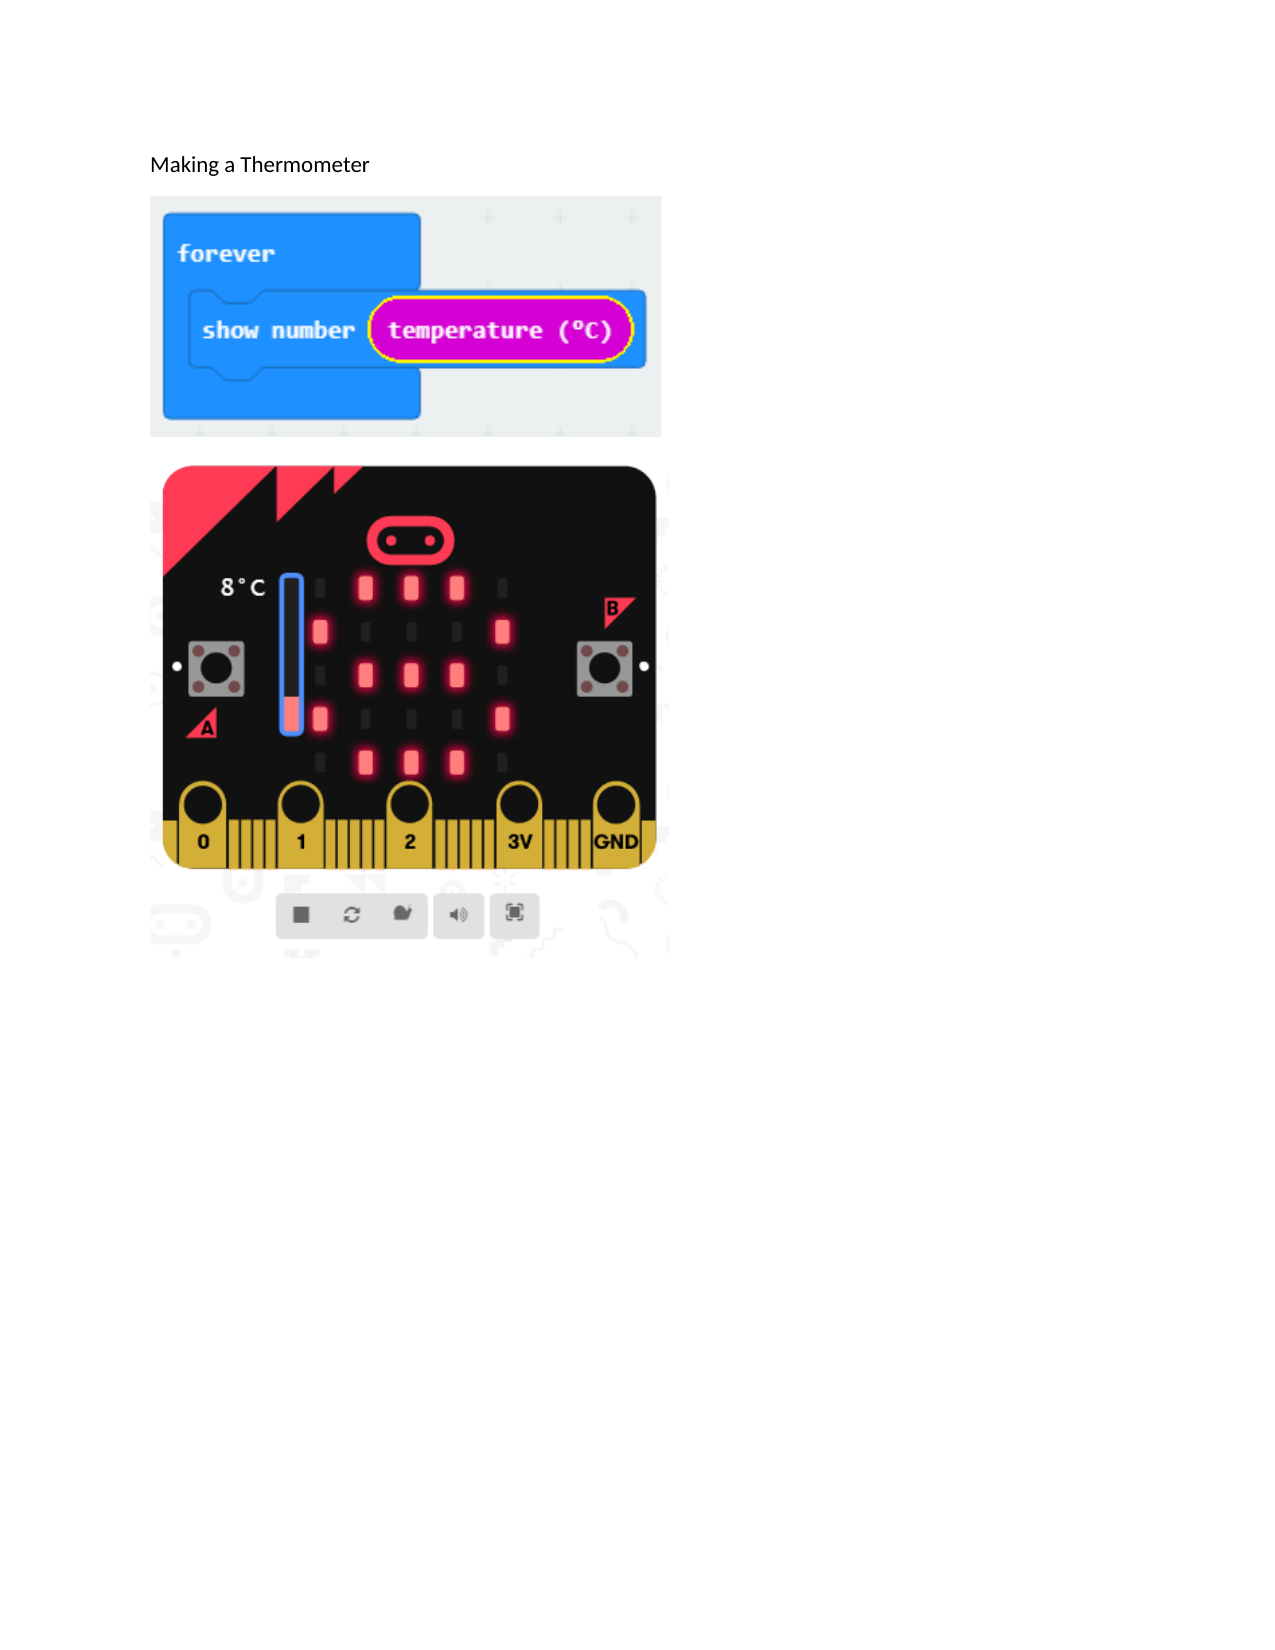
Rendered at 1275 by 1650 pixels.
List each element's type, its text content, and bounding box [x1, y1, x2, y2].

text Making a Thermometer [150, 150, 1125, 178]
picture [150, 455, 669, 958]
picture [150, 196, 662, 437]
